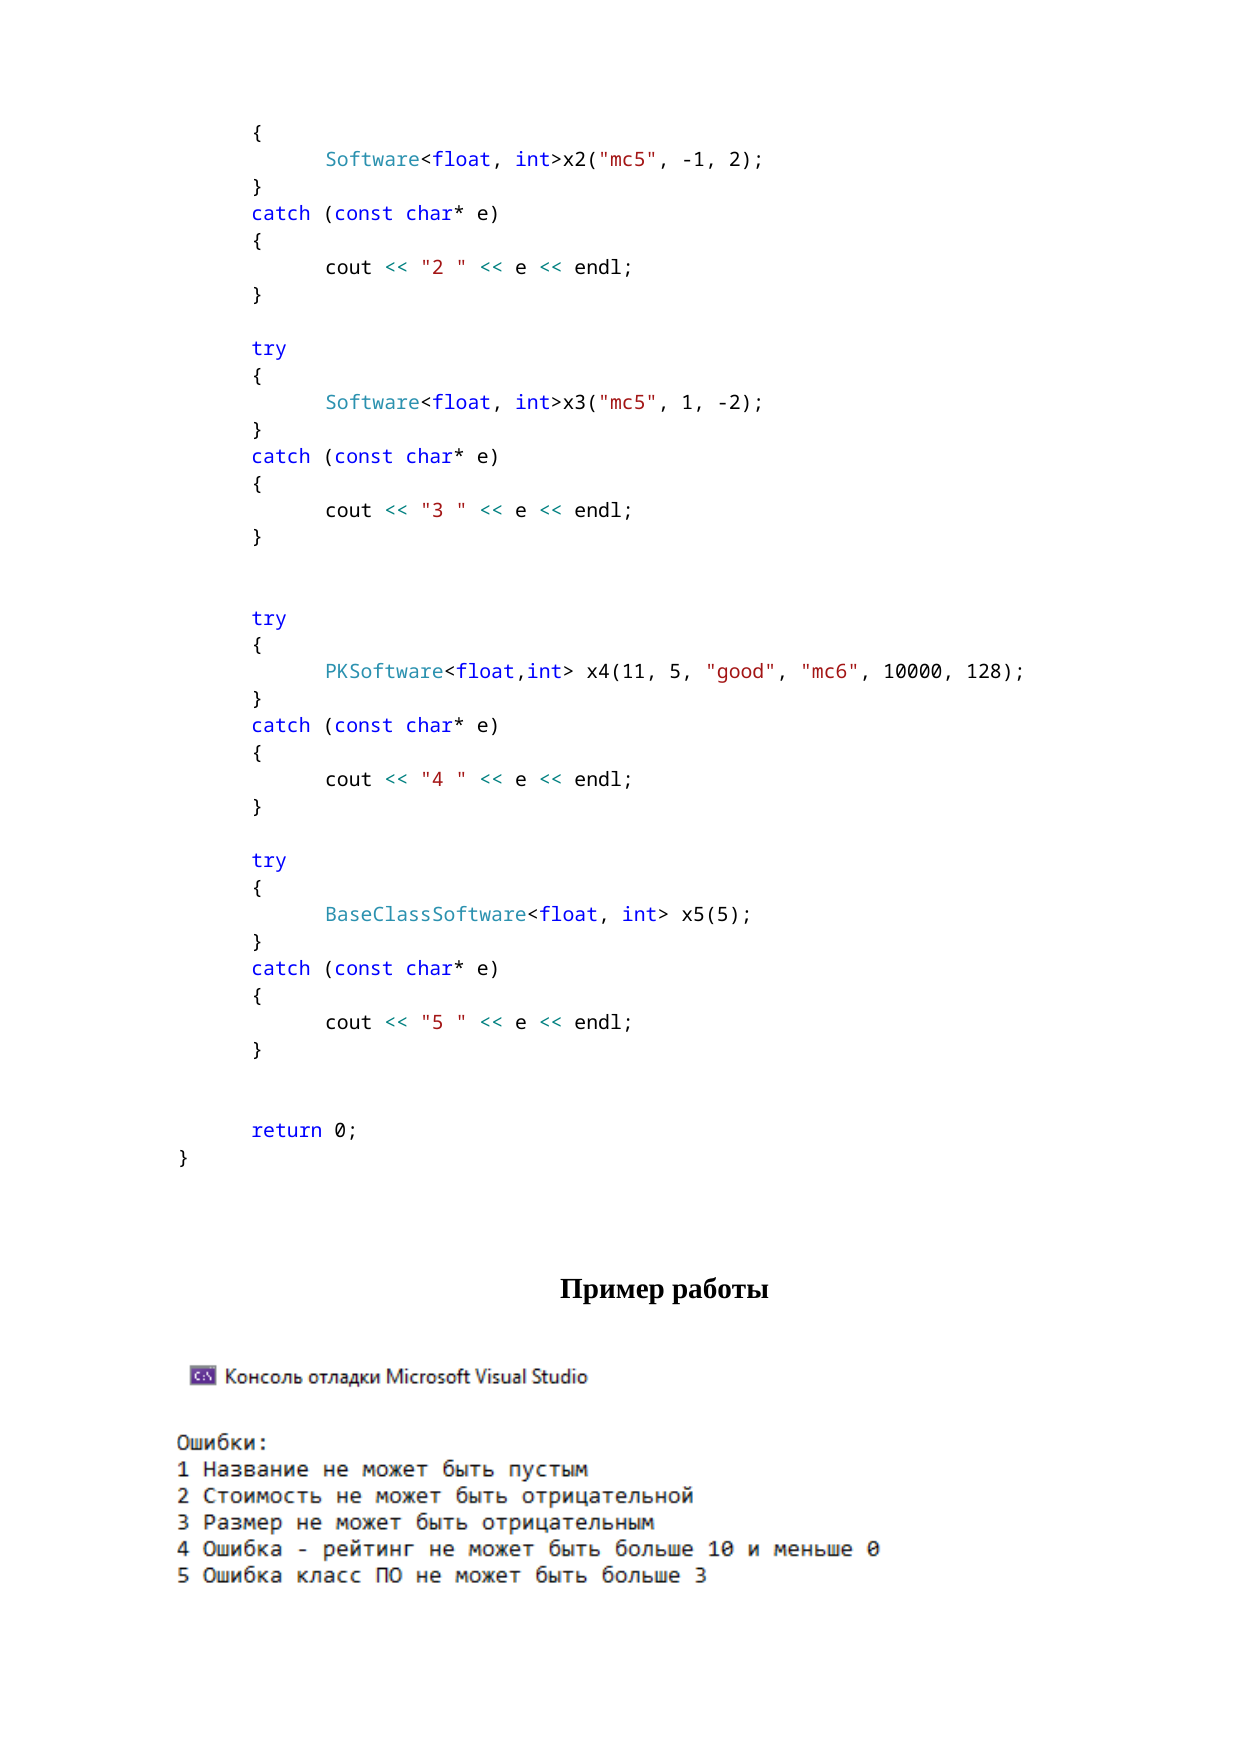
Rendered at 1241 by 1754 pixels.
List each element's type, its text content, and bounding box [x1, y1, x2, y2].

text } [177, 793, 1152, 819]
text try [177, 604, 1152, 631]
text catch (const char* e) [177, 712, 1152, 739]
text catch (const char* e) [177, 954, 1152, 981]
text { [177, 739, 1152, 766]
text BaseСlassSoftware<float, int> x5(5); [177, 901, 1152, 927]
text return 0; [177, 1116, 1152, 1143]
picture [177, 1362, 977, 1605]
text } [177, 415, 1152, 442]
text } [177, 927, 1152, 954]
text { [177, 631, 1152, 658]
text Software<float, int>x3("mc5", 1, -2); [177, 388, 1152, 415]
text { [177, 118, 1152, 145]
text } [177, 280, 1152, 307]
text cout << "4 " << e << endl; [177, 766, 1152, 793]
text try [177, 334, 1152, 361]
text Software<float, int>x2("mc5", -1, 2); [177, 145, 1152, 172]
text catch (const char* e) [177, 199, 1152, 226]
text PKSoftware<float,int> x4(11, 5, "good", "mc6", 10000, 128); [177, 658, 1152, 685]
text try [177, 847, 1152, 873]
text } [177, 1143, 1152, 1170]
text } [177, 172, 1152, 199]
text } [177, 523, 1152, 550]
text { [177, 469, 1152, 496]
text { [177, 873, 1152, 901]
text { [177, 226, 1152, 253]
text cout << "5 " << e << endl; [177, 1008, 1152, 1035]
text } [177, 685, 1152, 712]
text cout << "3 " << e << endl; [177, 496, 1152, 523]
text cout << "2 " << e << endl; [177, 253, 1152, 280]
text } [177, 1035, 1152, 1062]
text { [177, 361, 1152, 388]
text Пример работы [177, 1271, 1152, 1304]
text { [177, 981, 1152, 1008]
text catch (const char* e) [177, 442, 1152, 469]
